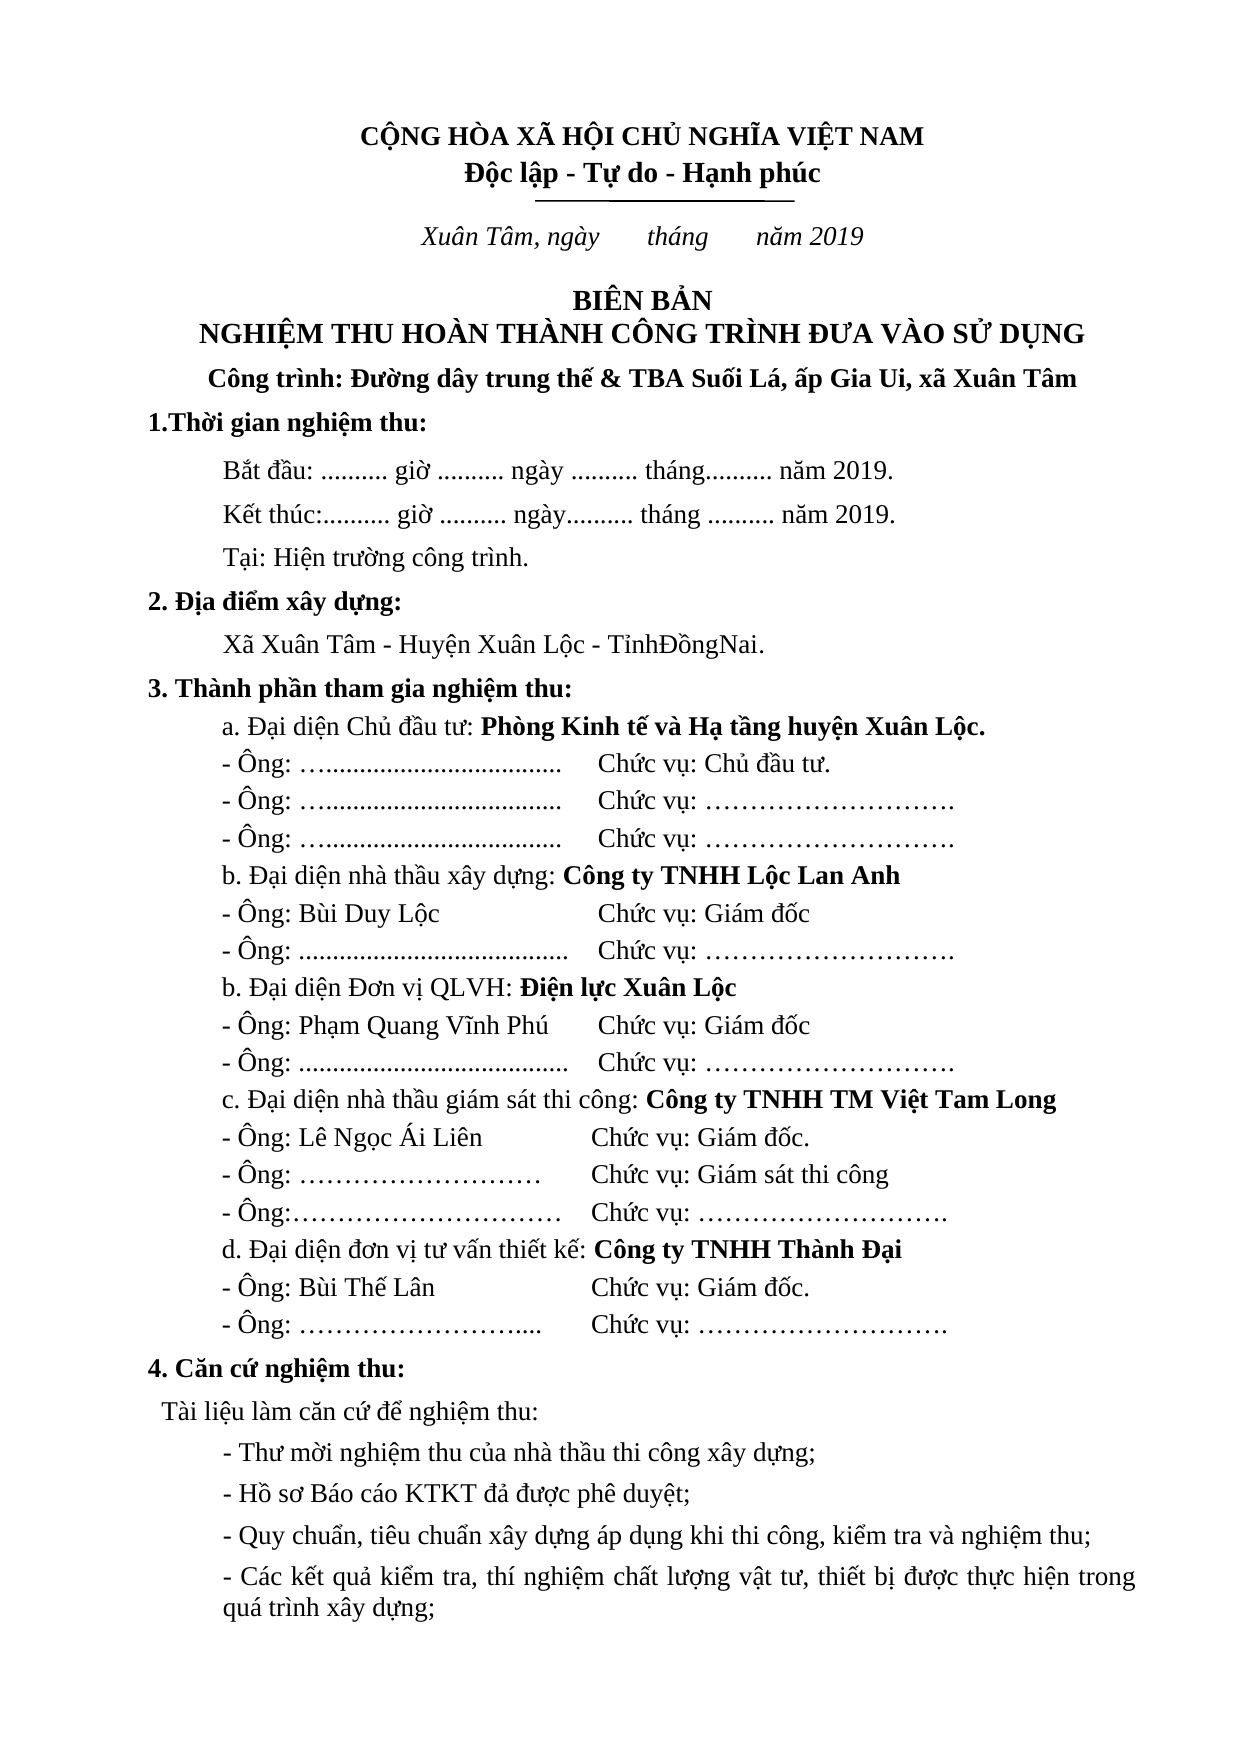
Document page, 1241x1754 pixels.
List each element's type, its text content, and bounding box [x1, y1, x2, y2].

text - Ông: Bùi Thế Lân Chức vụ: Giám đốc. [148, 1271, 1137, 1302]
text - Thư mời nghiệm thu của nhà thầu thi công xây dựng; [223, 1436, 1137, 1468]
text - Ông: Bùi Duy Lộc Chức vụ: Giám đốc [148, 897, 1137, 928]
text Độc lập - Tự do - Hạnh phúc [148, 156, 1137, 189]
text b. Đại diện Đơn vị QLVH: Điện lực Xuân Lộc [148, 971, 1137, 1003]
subtitle NGHIỆM THU HOÀN THÀNH CÔNG TRÌNH ĐƯA VÀO SỬ DỤNG [148, 316, 1137, 350]
text Tại: Hiện trường công trình. [148, 541, 1137, 572]
text 1.Thời gian nghiệm thu: [148, 406, 1137, 437]
text c. Đại diện nhà thầu giám sát thi công: Công ty TNHH TM Việt Tam Long [148, 1084, 1137, 1115]
text - Ông: …................................... Chức vụ: ………………………. [148, 822, 1137, 853]
text - Các kết quả kiểm tra, thí nghiệm chất lượng vật tư, thiết bị được thực hiện trong quá trình xây dựng; [223, 1560, 1137, 1622]
text a. Đại diện Chủ đầu tư: Phòng Kinh tế và Hạ tầng huyện Xuân Lộc. [148, 710, 1137, 741]
text Công trình: Đường dây trung thế & TBA Suối Lá, ấp Gia Ui, xã Xuân Tâm [148, 362, 1137, 393]
text - Ông: …………………….... Chức vụ: ………………………. [148, 1308, 1137, 1339]
text 4. Căn cứ nghiệm thu: [148, 1352, 1137, 1383]
text - Ông: ……………………… Chức vụ: Giám sát thi công [148, 1158, 1137, 1189]
text CỘNG HÒA XÃ HỘI CHỦ NGHĨA VIỆT NAM [148, 120, 1137, 151]
text Bắt đầu: .......... giờ .......... ngày .......... tháng.......... năm 2019. [148, 454, 1137, 485]
text - Ông:………………………… Chức vụ: ………………………. [148, 1196, 1137, 1227]
text b. Đại diện nhà thầu xây dựng: Công ty TNHH Lộc Lan Anh [148, 859, 1137, 890]
subtitle BIÊN BẢN [148, 283, 1137, 316]
text - Ông: …................................... Chức vụ: ………………………. [148, 784, 1137, 816]
text - Hồ sơ Báo cáo KTKT đả được phê duyệt; [223, 1478, 1137, 1509]
text 3. Thành phần tham gia nghiệm thu: [148, 672, 1137, 703]
text Xuân Tâm, ngày tháng năm 2019 [148, 220, 1137, 251]
text Xã Xuân Tâm - Huyện Xuân Lộc - TỉnhĐồngNai. [148, 629, 1137, 660]
text - Ông: ........................................ Chức vụ: ………………………. [148, 934, 1137, 965]
text - Ông: ........................................ Chức vụ: ………………………. [148, 1046, 1137, 1077]
text d. Đại diện đơn vị tư vấn thiết kế: Công ty TNHH Thành Đại [148, 1233, 1137, 1264]
text - Quy chuẩn, tiêu chuẩn xây dựng áp dụng khi thi công, kiểm tra và nghiệm thu; [223, 1519, 1137, 1550]
text Kết thúc:.......... giờ .......... ngày.......... tháng .......... năm 2019. [148, 498, 1137, 529]
text Tài liệu làm căn cứ để nghiệm thu: [148, 1395, 1137, 1426]
text 2. Địa điểm xây dựng: [148, 585, 1137, 616]
text - Ông: Phạm Quang Vĩnh Phú Chức vụ: Giám đốc [148, 1009, 1137, 1040]
text - Ông: Lê Ngọc Ái Liên Chức vụ: Giám đốc. [148, 1121, 1137, 1152]
text - Ông: …................................... Chức vụ: Chủ đầu tư. [148, 747, 1137, 778]
